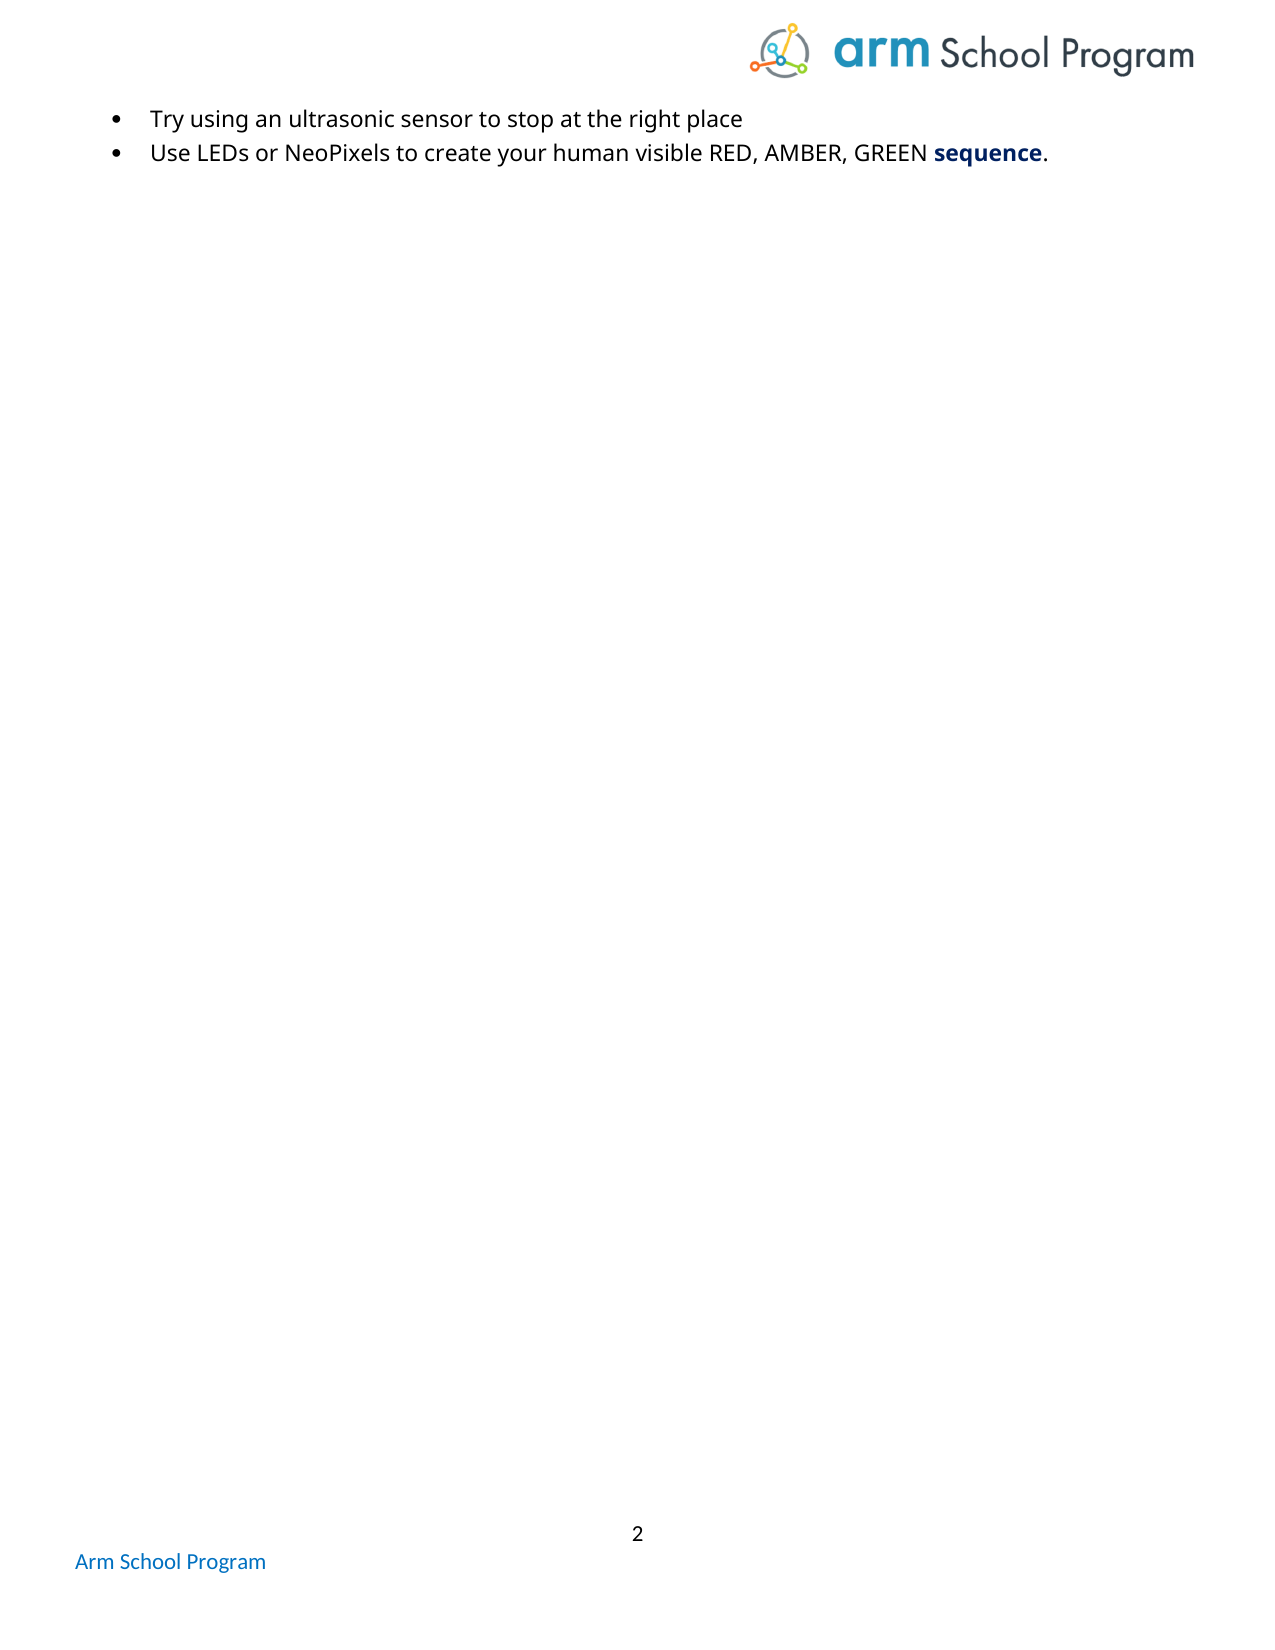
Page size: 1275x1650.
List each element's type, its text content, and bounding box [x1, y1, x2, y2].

list Try using an ultrasonic sensor to stop at the right place [112, 103, 1200, 134]
picture [743, 18, 1197, 82]
list Use LEDs or NeoPixels to create your human visible RED, AMBER, GREEN sequence. [112, 137, 1200, 168]
